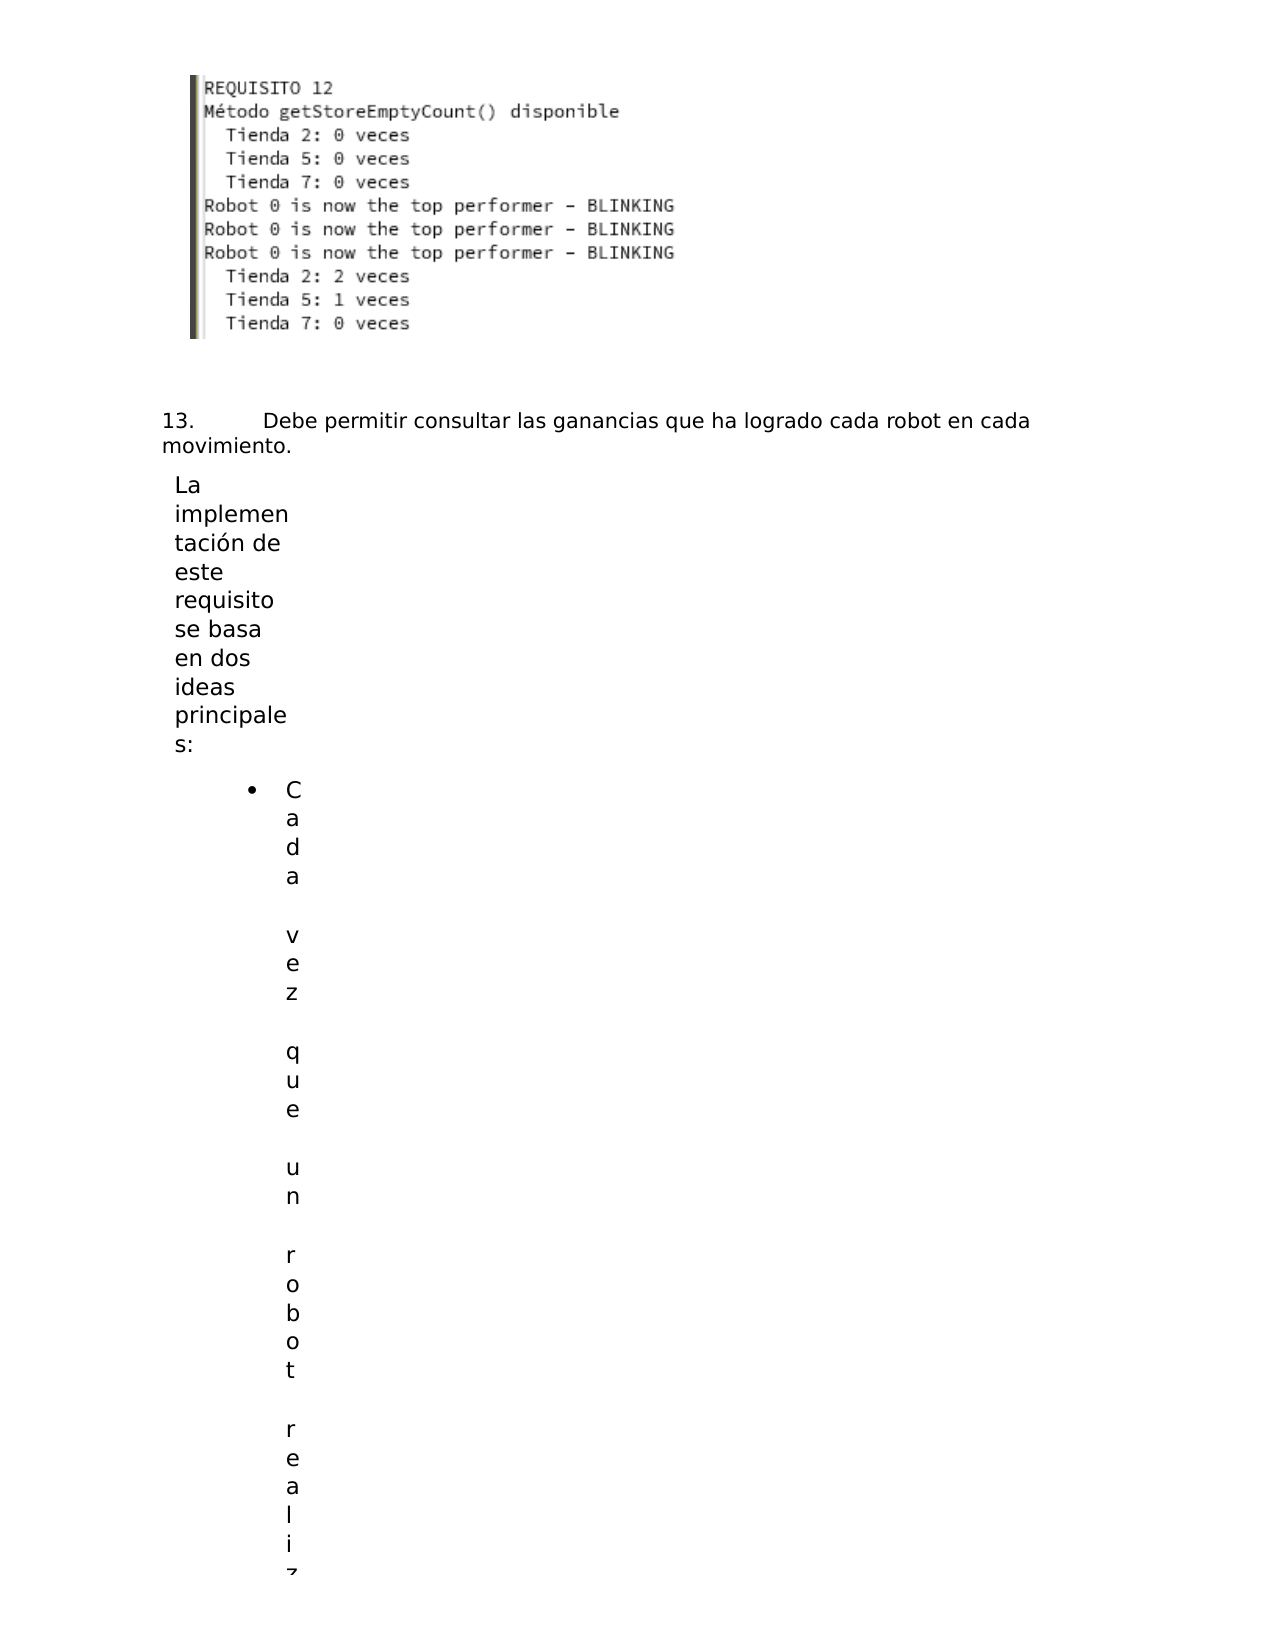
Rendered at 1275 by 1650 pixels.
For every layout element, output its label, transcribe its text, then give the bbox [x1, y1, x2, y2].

picture [190, 75, 806, 339]
list Debe permitir consultar las ganancias que ha logrado cada robot en cada movimiento. [162, 409, 1157, 458]
